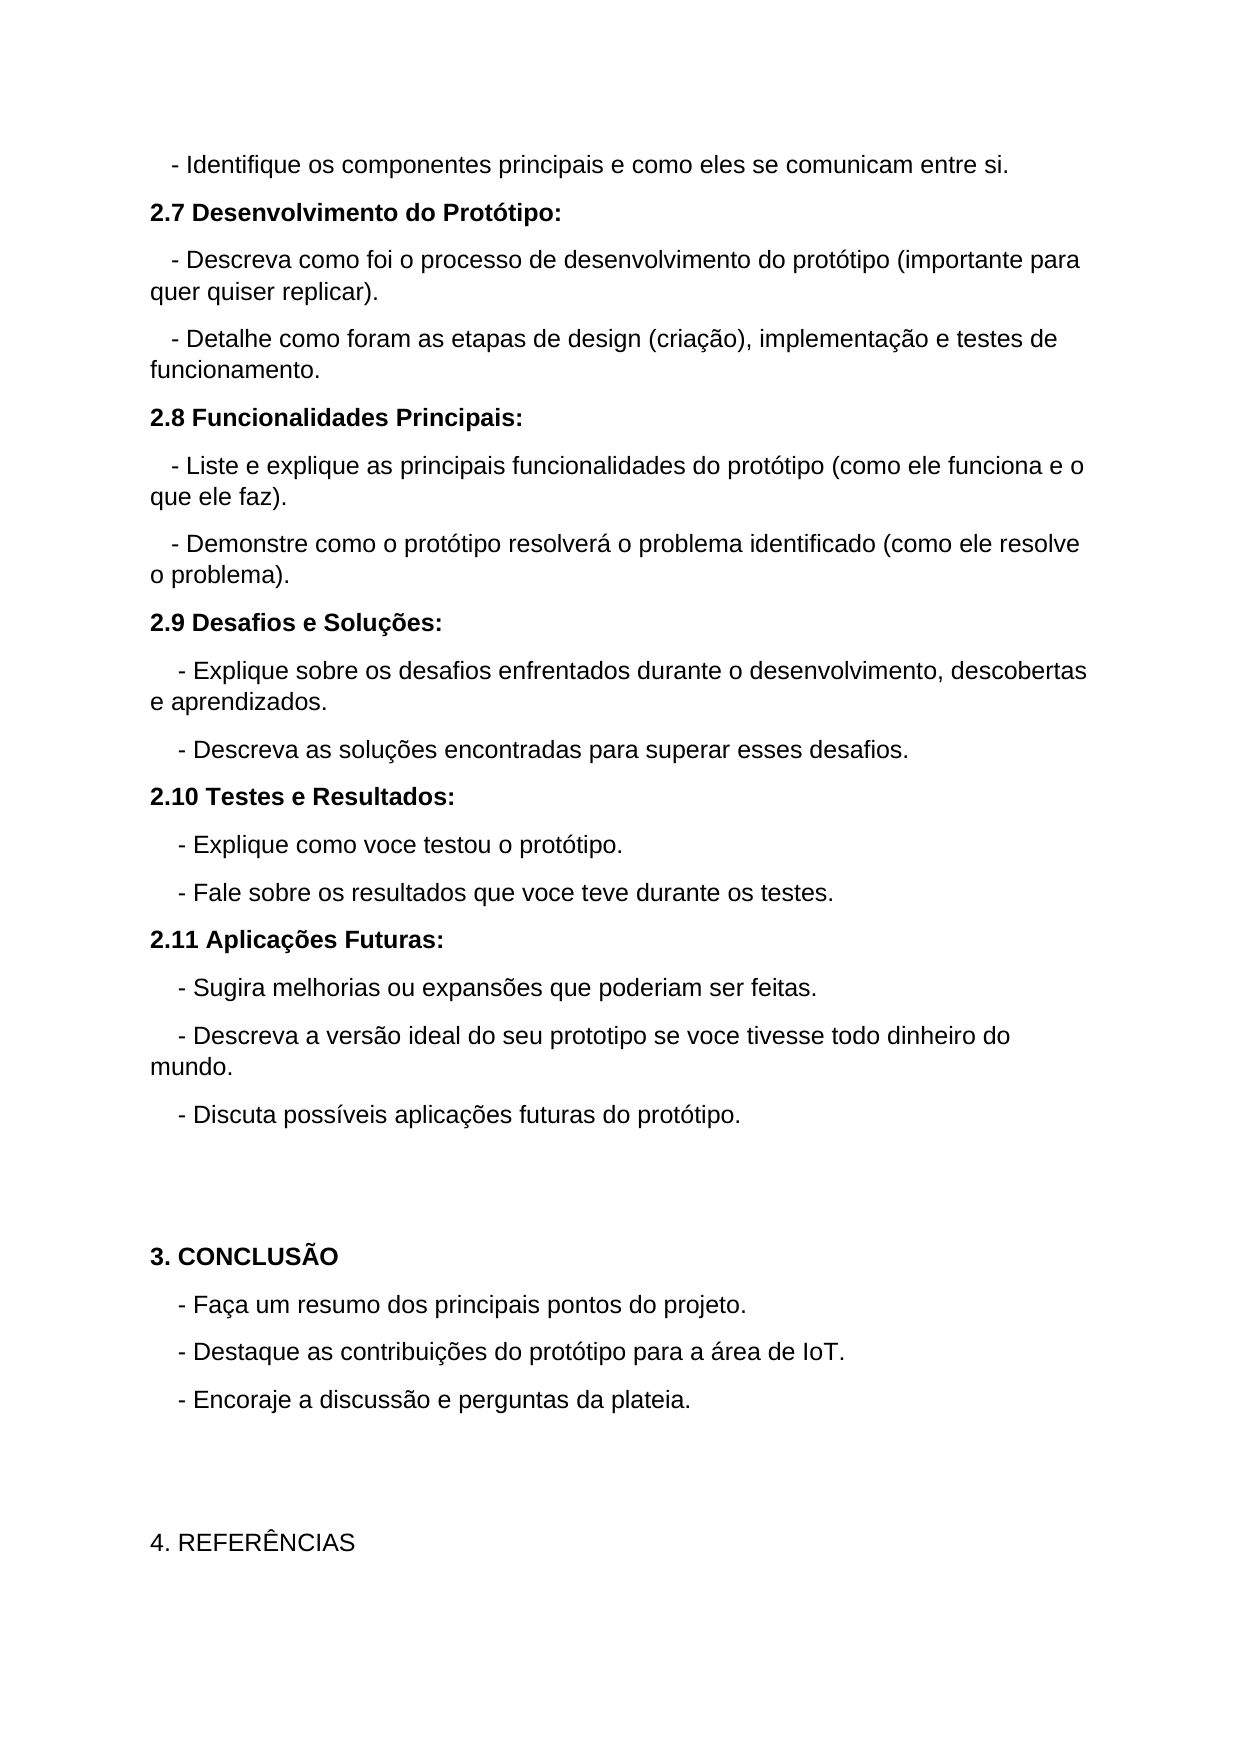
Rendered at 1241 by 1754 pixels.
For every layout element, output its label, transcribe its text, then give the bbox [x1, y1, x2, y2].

text - Encoraje a discussão e perguntas da plateia. [150, 1385, 1090, 1414]
text 4. REFERÊNCIAS [150, 1528, 1090, 1557]
text 2.7 Desenvolvimento do Protótipo: [150, 198, 1090, 226]
text - Explique sobre os desafios enfrentados durante o desenvolvimento, descobertas e aprendizados. [150, 656, 1090, 716]
text - Descreva como foi o processo de desenvolvimento do protótipo (importante para quer quiser replicar). [150, 245, 1090, 305]
text - Sugira melhorias ou expansões que poderiam ser feitas. [150, 973, 1090, 1002]
text - Explique como voce testou o protótipo. [150, 830, 1090, 859]
text 2.11 Aplicações Futuras: [150, 925, 1090, 954]
text - Detalhe como foram as etapas de design (criação), implementação e testes de funcionamento. [150, 324, 1090, 384]
text - Liste e explique as principais funcionalidades do protótipo (como ele funciona e o que ele faz). [150, 451, 1090, 510]
text - Identifique os componentes principais e como eles se comunicam entre si. [150, 150, 1090, 179]
text - Discuta possíveis aplicações futuras do protótipo. [150, 1099, 1090, 1128]
text 3. CONCLUSÃO [150, 1242, 1090, 1271]
text - Faça um resumo dos principais pontos do projeto. [150, 1289, 1090, 1318]
text 2.8 Funcionalidades Principais: [150, 403, 1090, 432]
text - Descreva as soluções encontradas para superar esses desafios. [150, 734, 1090, 763]
text - Descreva a versão ideal do seu prototipo se voce tivesse todo dinheiro do mundo. [150, 1021, 1090, 1081]
text - Fale sobre os resultados que voce teve durante os testes. [150, 878, 1090, 906]
text 2.10 Testes e Resultados: [150, 782, 1090, 811]
text 2.9 Desafios e Soluções: [150, 608, 1090, 637]
text - Demonstre como o protótipo resolverá o problema identificado (como ele resolve o problema). [150, 529, 1090, 589]
text - Destaque as contribuições do protótipo para a área de IoT. [150, 1337, 1090, 1366]
